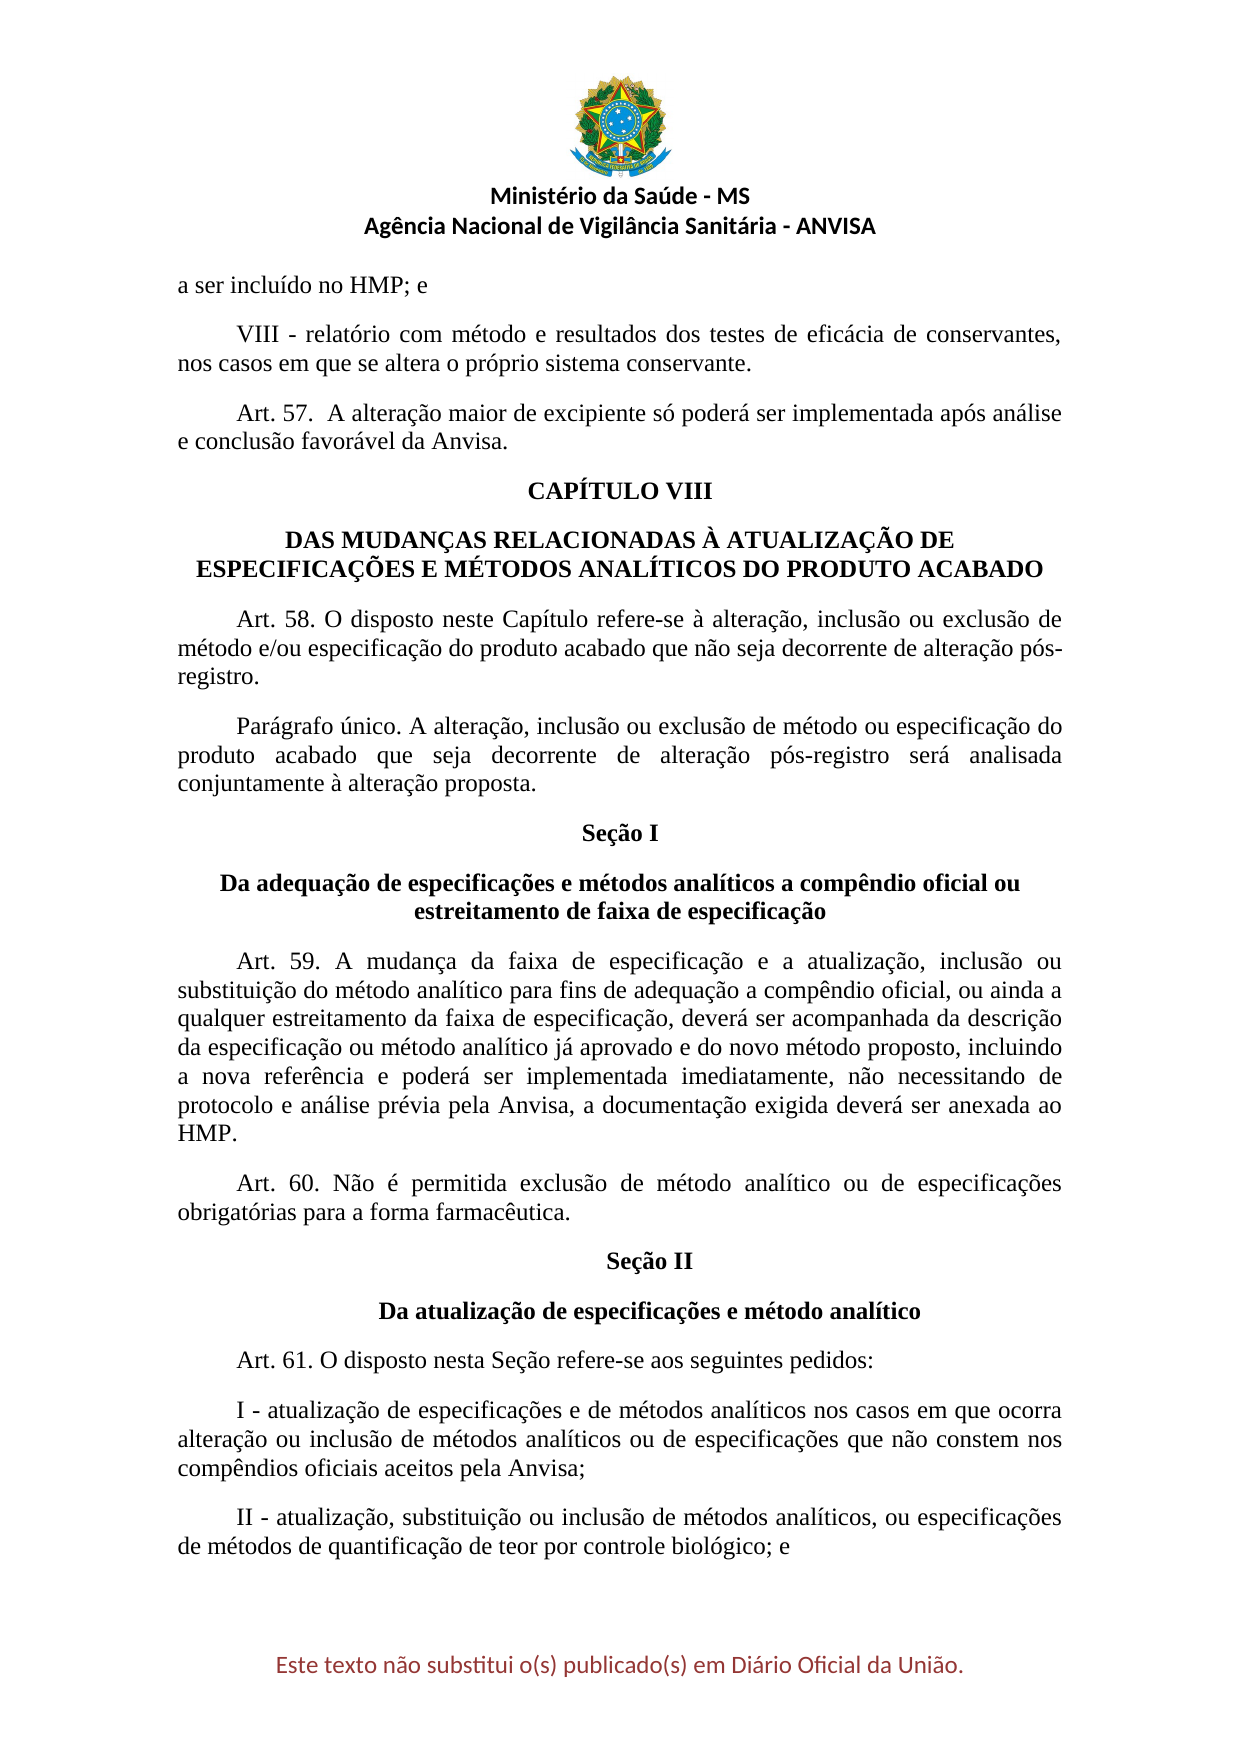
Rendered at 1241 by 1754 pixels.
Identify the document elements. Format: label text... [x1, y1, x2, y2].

text Art. 59. A mudança da faixa de especificação e a atualização, inclusão ou substituição do método analítico para fins de adequação a compêndio oficial, ou ainda a qualquer estreitamento da faixa de especificação, deverá ser acompanhada da descrição da especificação ou método analítico já aprovado e do novo método proposto, incluindo a nova referência e poderá ser implementada imediatamente, não necessitando de protocolo e análise prévia pela Anvisa, a documentação exigida deverá ser anexada ao HMP. [177, 946, 1063, 1147]
text Da adequação de especificações e métodos analíticos a compêndio oficial ou estreitamento de faixa de especificação [177, 868, 1063, 925]
text Art. 57. A alteração maior de excipiente só poderá ser implementada após análise e conclusão favorável da Anvisa. [177, 398, 1063, 455]
text II - atualização, substituição ou inclusão de métodos analíticos, ou especificações de métodos de quantificação de teor por controle biológico; e [177, 1502, 1063, 1560]
text Art. 58. O disposto neste Capítulo refere-se à alteração, inclusão ou exclusão de método e/ou especificação do produto acabado que não seja decorrente de alteração pós-registro. [177, 604, 1063, 690]
text Da atualização de especificações e método analítico [177, 1296, 1063, 1325]
text Seção II [177, 1246, 1063, 1275]
text CAPÍTULO VIII [177, 476, 1063, 505]
text VII - relatório de estudo de estabilidade de longa duração referente a 3 (três) lotes, a ser incluído no HMP; e [177, 270, 1063, 298]
text I - atualização de especificações e de métodos analíticos nos casos em que ocorra alteração ou inclusão de métodos analíticos ou de especificações que não constem nos compêndios oficiais aceitos pela Anvisa; [177, 1395, 1063, 1481]
text Seção I [177, 818, 1063, 847]
text VIII - relatório com método e resultados dos testes de eficácia de conservantes, nos casos em que se altera o próprio sistema conservante. [177, 319, 1063, 377]
text Art. 61. O disposto nesta Seção refere-se aos seguintes pedidos: [177, 1346, 1063, 1374]
picture [566, 73, 674, 180]
text DAS MUDANÇAS RELACIONADAS À ATUALIZAÇÃO DE ESPECIFICAÇÕES E MÉTODOS ANALÍTICOS DO PRODUTO ACABADO [177, 526, 1063, 583]
text Parágrafo único. A alteração, inclusão ou exclusão de método ou especificação do produto acabado que seja decorrente de alteração pós-registro será analisada conjuntamente à alteração proposta. [177, 711, 1063, 797]
text Art. 60. Não é permitida exclusão de método analítico ou de especificações obrigatórias para a forma farmacêutica. [177, 1168, 1063, 1226]
